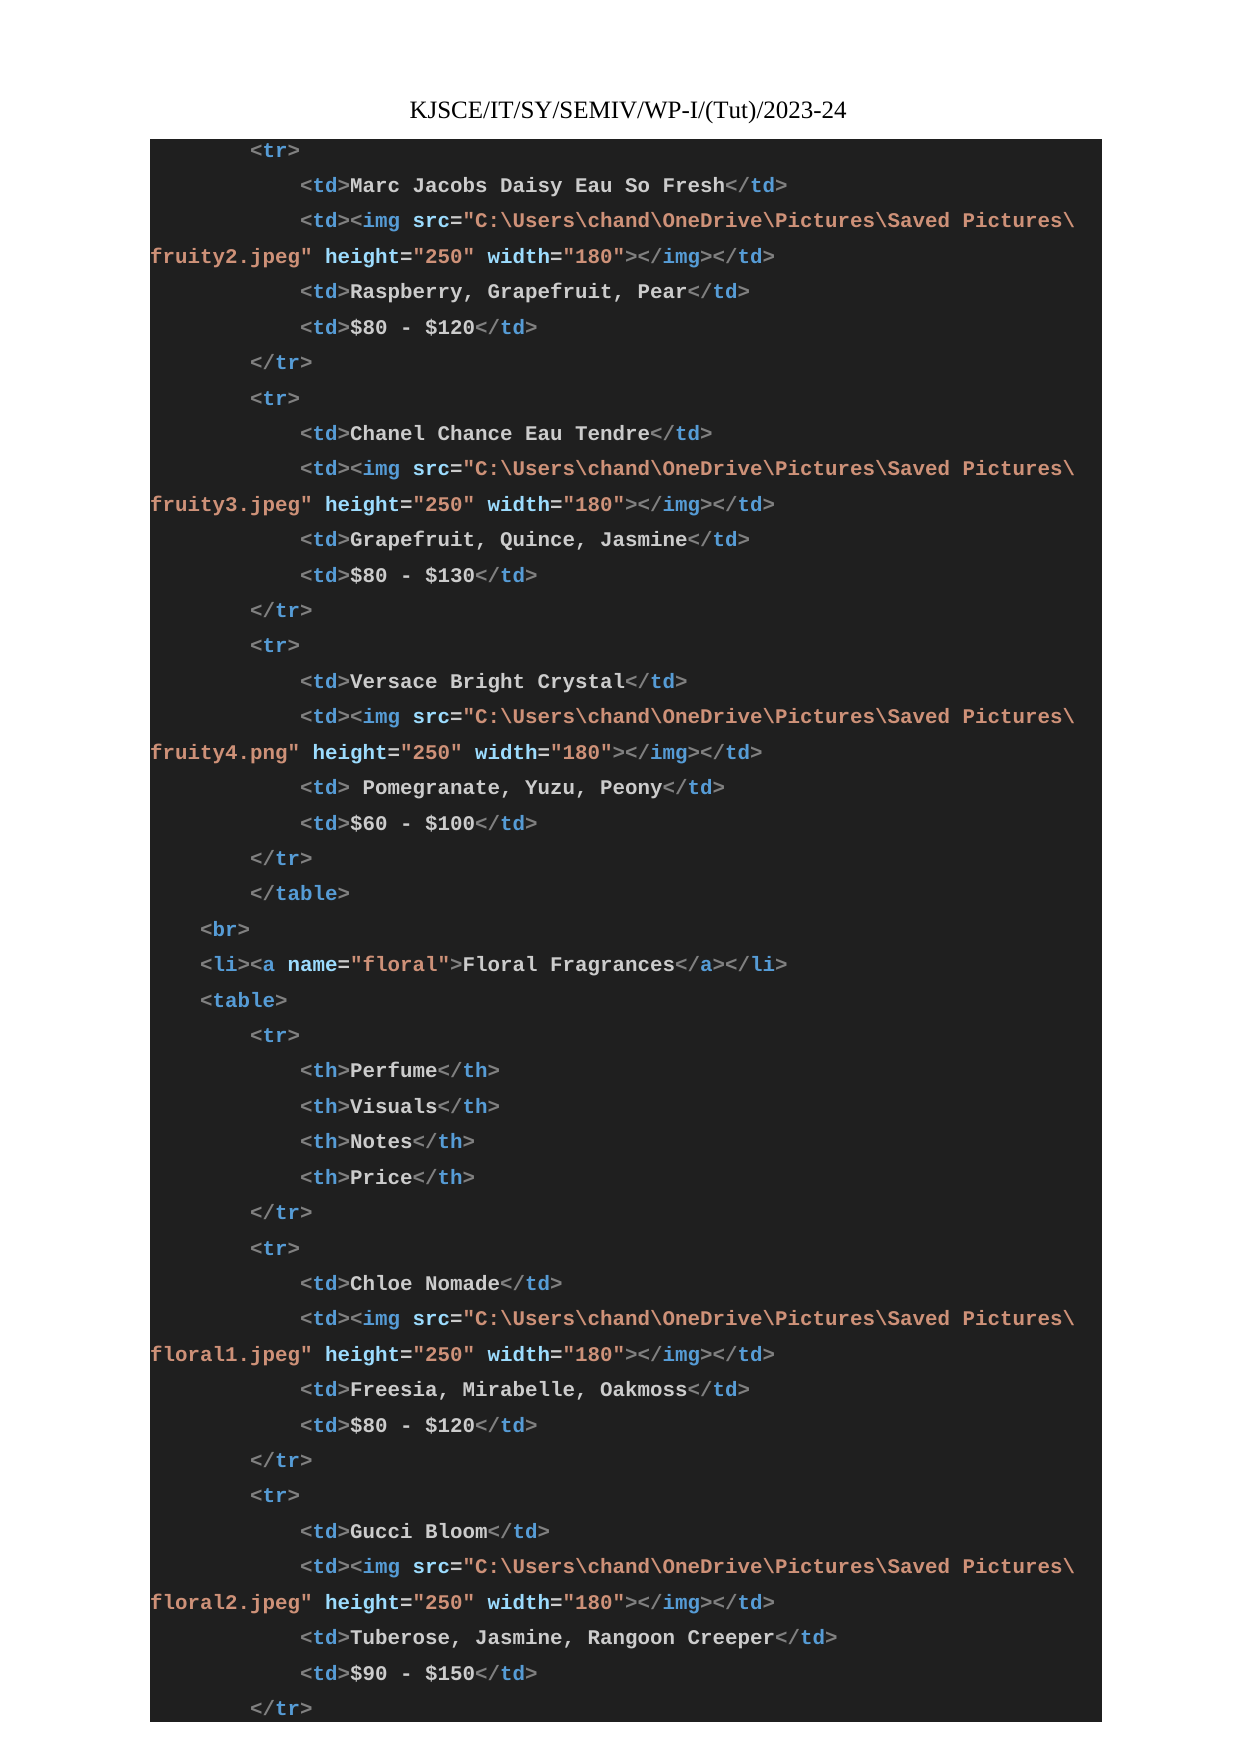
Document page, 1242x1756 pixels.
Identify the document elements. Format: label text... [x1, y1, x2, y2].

text </tr> [150, 848, 1102, 872]
text </tr> [150, 1450, 1102, 1474]
text <tr> [150, 1237, 1102, 1261]
text <td><img src="C:\Users\chand\OneDrive\Pictures\Saved Pictures\fruity3.jpeg" height="250" width="180"></img></td> [150, 458, 1102, 517]
text <th>Visuals</th> [150, 1096, 1102, 1119]
text <td>$80 - $120</td> [150, 317, 1102, 340]
text <th>Perfume</th> [150, 1060, 1102, 1084]
text <td>$90 - $150</td> [150, 1662, 1102, 1686]
text <td>Chloe Nomade</td> [150, 1273, 1102, 1297]
text <tr> [150, 1025, 1102, 1049]
text <td> Pomegranate, Yuzu, Peony</td> [150, 777, 1102, 801]
text <table> [150, 989, 1102, 1013]
text <td><img src="C:\Users\chand\OneDrive\Pictures\Saved Pictures\floral2.jpeg" height="250" width="180"></img></td> [150, 1556, 1102, 1615]
text <tr> [150, 139, 1102, 163]
text </table> [150, 883, 1102, 907]
text </tr> [150, 1698, 1102, 1722]
text <td>Tuberose, Jasmine, Rangoon Creeper</td> [150, 1627, 1102, 1651]
text <td>Gucci Bloom</td> [150, 1521, 1102, 1544]
text </tr> [150, 1202, 1102, 1226]
text <td>$60 - $100</td> [150, 812, 1102, 836]
text <th>Notes</th> [150, 1131, 1102, 1155]
text <td>Grapefruit, Quince, Jasmine</td> [150, 529, 1102, 553]
text <td><img src="C:\Users\chand\OneDrive\Pictures\Saved Pictures\fruity2.jpeg" height="250" width="180"></img></td> [150, 210, 1102, 269]
text <th>Price</th> [150, 1167, 1102, 1190]
text </tr> [150, 600, 1102, 624]
text <td>$80 - $130</td> [150, 564, 1102, 588]
text <td>Versace Bright Crystal</td> [150, 671, 1102, 694]
text <br> [150, 919, 1102, 942]
text <tr> [150, 635, 1102, 659]
text <td><img src="C:\Users\chand\OneDrive\Pictures\Saved Pictures\floral1.jpeg" height="250" width="180"></img></td> [150, 1308, 1102, 1367]
text <td>Raspberry, Grapefruit, Pear</td> [150, 281, 1102, 305]
text <td>$80 - $120</td> [150, 1414, 1102, 1438]
text <td>Marc Jacobs Daisy Eau So Fresh</td> [150, 175, 1102, 199]
text <td>Freesia, Mirabelle, Oakmoss</td> [150, 1379, 1102, 1403]
text <li><a name="floral">Floral Fragrances</a></li> [150, 954, 1102, 978]
text </tr> [150, 352, 1102, 376]
text <td>Chanel Chance Eau Tendre</td> [150, 423, 1102, 447]
text <tr> [150, 387, 1102, 411]
text <tr> [150, 1485, 1102, 1509]
text <td><img src="C:\Users\chand\OneDrive\Pictures\Saved Pictures\fruity4.png" height="250" width="180"></img></td> [150, 706, 1102, 765]
